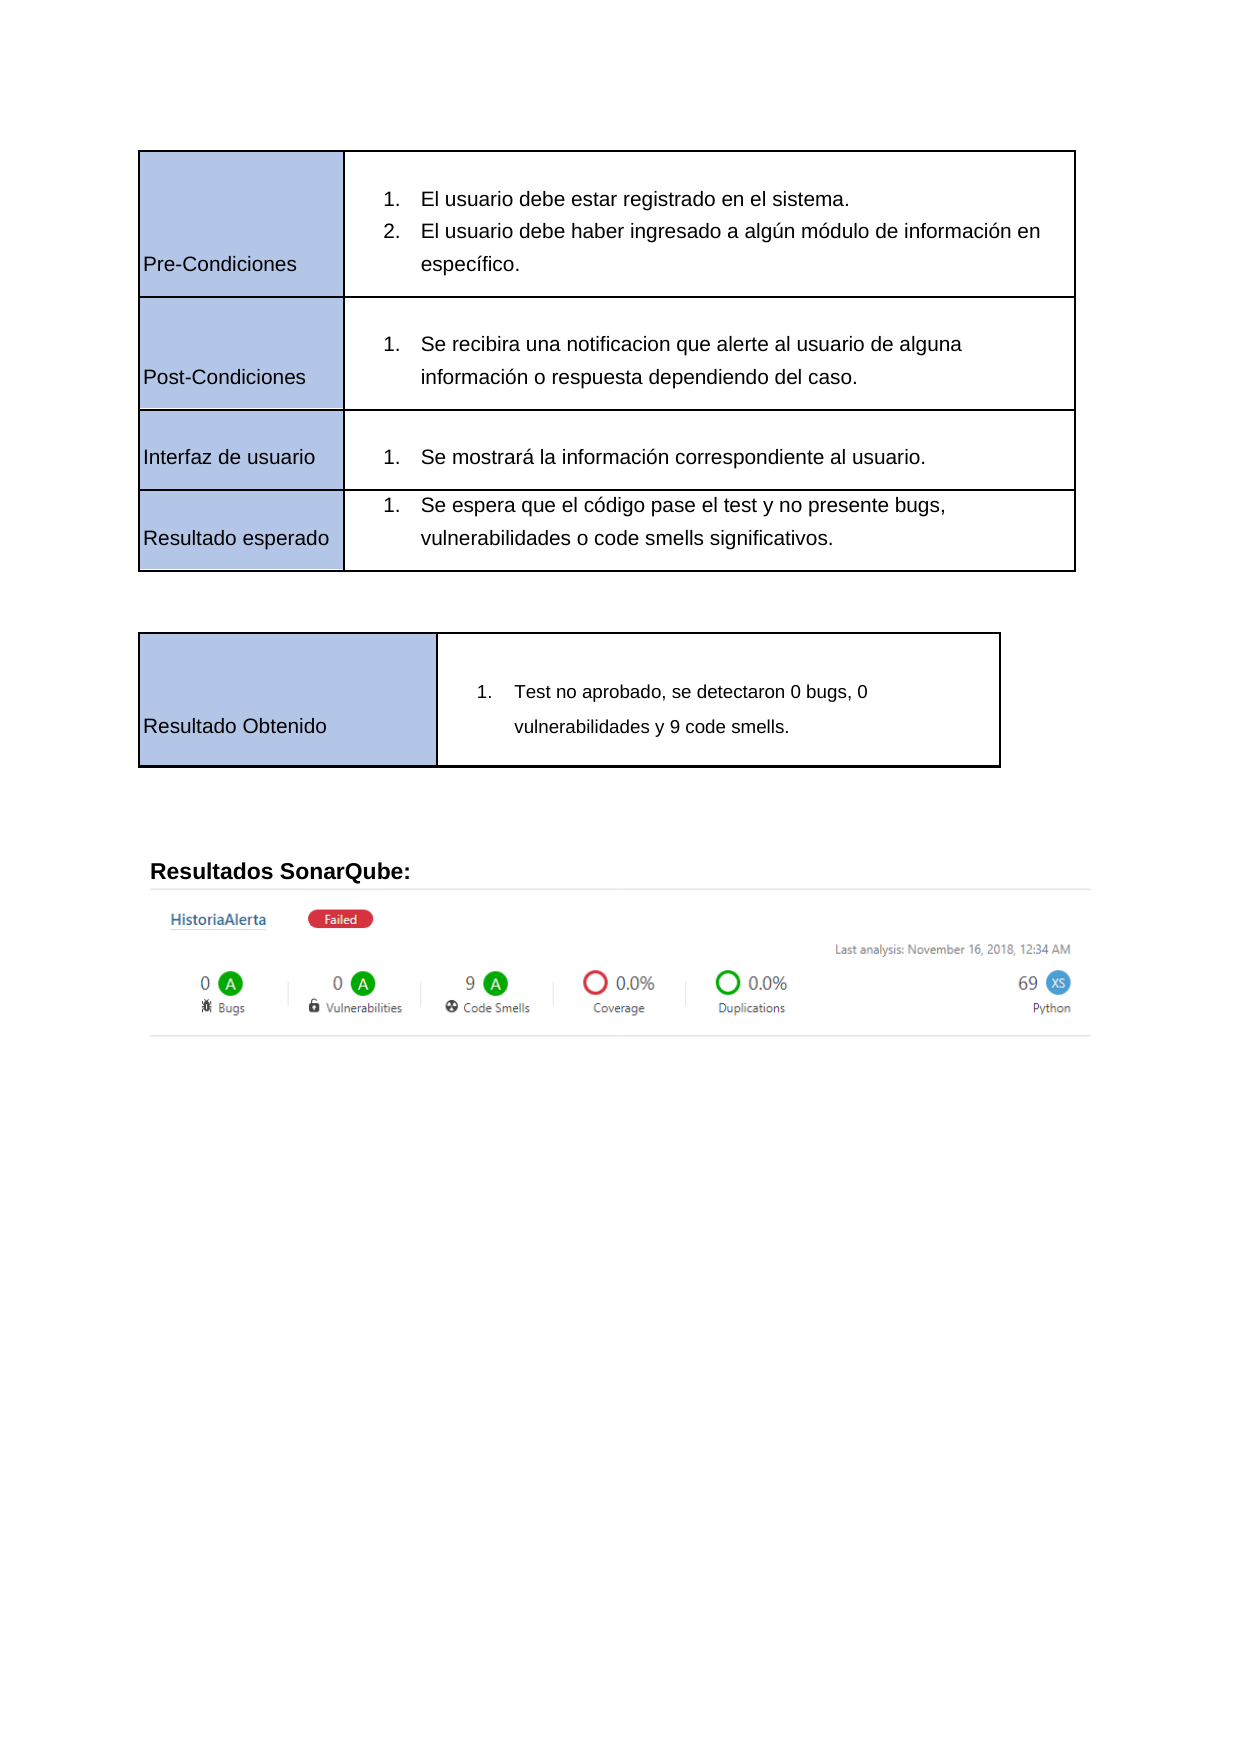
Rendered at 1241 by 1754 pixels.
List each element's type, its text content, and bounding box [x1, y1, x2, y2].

picture [150, 888, 1091, 1037]
table_cell Pre-Condiciones [140, 152, 343, 296]
table_cell Se recibira una notificacion que alerte al usuario de alguna información o respuesta dependiendo del caso. [345, 298, 1074, 408]
table_cell Interfaz de usuario [140, 411, 343, 489]
table_cell Resultado esperado [140, 491, 343, 569]
table_cell Post-Condiciones [140, 298, 343, 408]
table_cell El usuario debe estar registrado en el sistema. El usuario debe haber ingresado a algún módulo de información en específico. [345, 152, 1074, 296]
table_cell Se mostrará la información correspondiente al usuario. [345, 411, 1074, 489]
table_header Test no aprobado, se detectaron 0 bugs, 0 vulnerabilidades y 9 code smells. [438, 634, 999, 765]
table_header Resultado Obtenido [140, 634, 436, 765]
text Resultados SonarQube: [150, 858, 1090, 888]
table_cell Se espera que el código pase el test y no presente bugs, vulnerabilidades o code smells significativos. [345, 491, 1074, 569]
